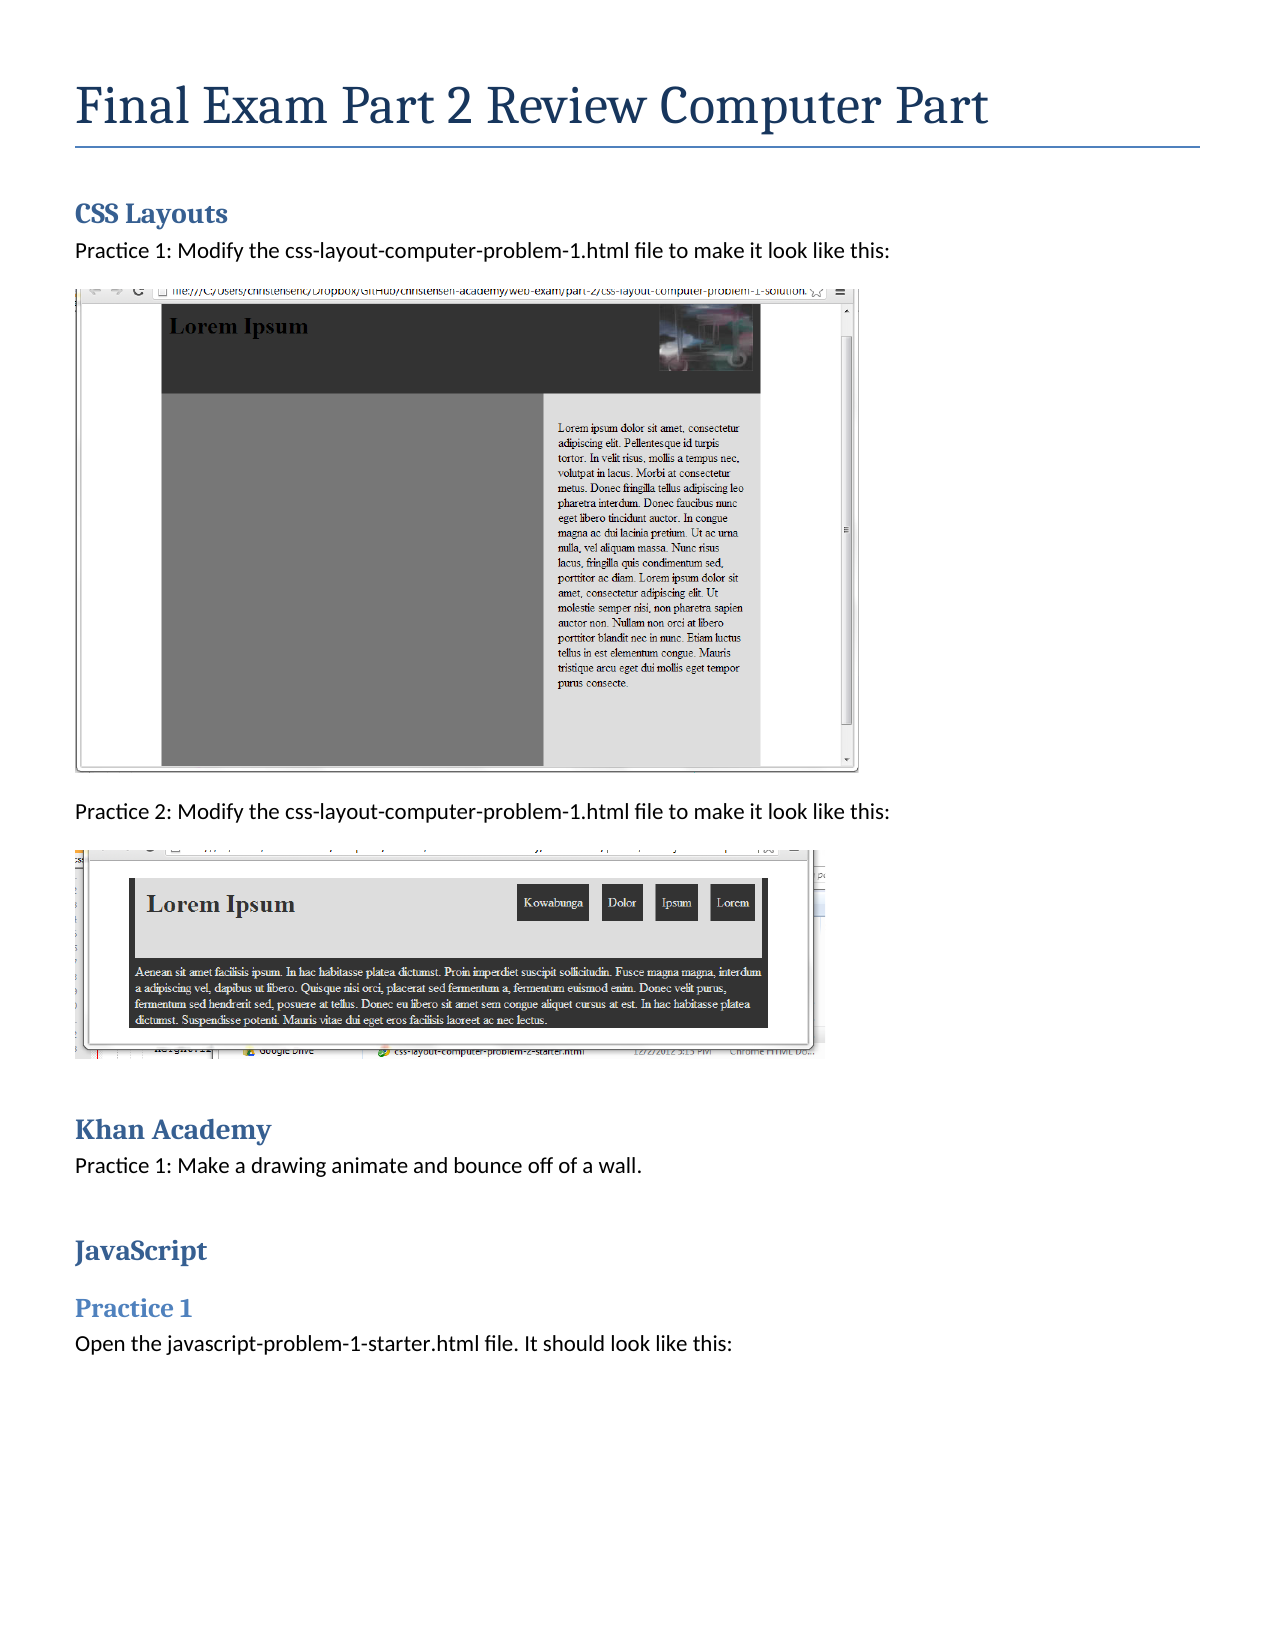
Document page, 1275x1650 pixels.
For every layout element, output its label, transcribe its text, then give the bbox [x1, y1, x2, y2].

subtitle Practice 1 [75, 1293, 1200, 1324]
text Practice 2: Modify the css-layout-computer-problem-1.html file to make it look like this: [75, 797, 1200, 825]
picture [75, 289, 859, 773]
subtitle CSS Layouts [75, 198, 1200, 231]
picture [75, 850, 826, 1059]
title Final Exam Part 2 Review Computer Part [75, 75, 1200, 146]
subtitle Khan Academy [75, 1113, 1200, 1146]
text Open the javascript-problem-1-starter.html file. It should look like this: [75, 1329, 1200, 1357]
subtitle JavaScript [75, 1234, 1200, 1267]
text Practice 1: Make a drawing animate and bounce off of a wall. [75, 1151, 1200, 1179]
text Practice 1: Modify the css-layout-computer-problem-1.html file to make it look like this: [75, 236, 1200, 264]
